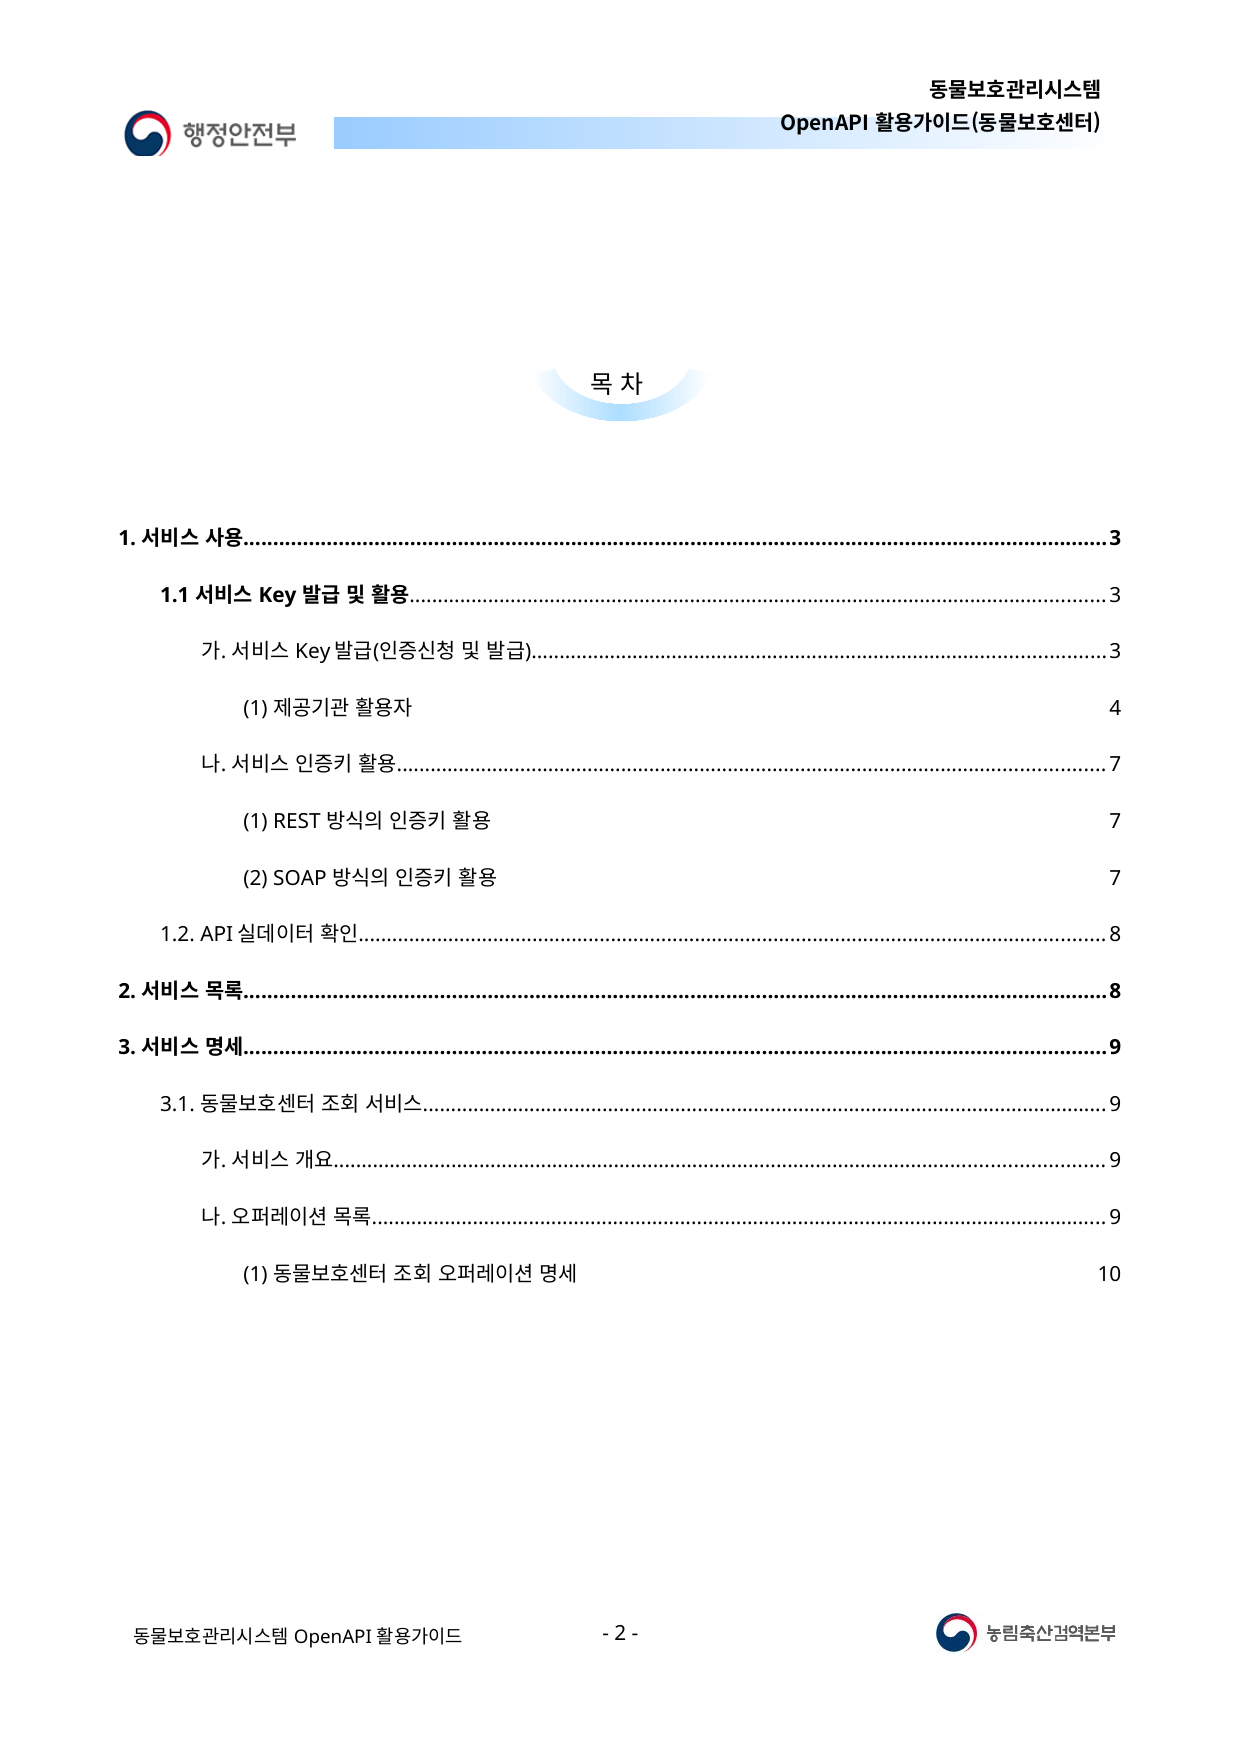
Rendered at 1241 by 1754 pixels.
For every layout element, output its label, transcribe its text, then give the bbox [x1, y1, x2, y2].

text 3. 서비스 명세 9 [118, 1027, 1122, 1064]
text (1) 동물보호센터 조회 오퍼레이션 명세 10 [243, 1253, 1122, 1291]
text 나. 서비스 인증키 활용 7 [201, 744, 1122, 782]
text (1) 제공기관 활용자 4 [243, 688, 1122, 725]
text 가. 서비스 Key발급(인증신청 및 발급) 3 [201, 631, 1122, 668]
text 1.2. API실데이터 확인 8 [160, 914, 1122, 951]
text 3.1. 동물보호센터 조회 서비스 9 [160, 1083, 1122, 1121]
text 나. 오퍼레이션 목록 9 [201, 1197, 1122, 1234]
text 가. 서비스 개요 9 [201, 1140, 1122, 1178]
text 2. 서비스 목록 8 [118, 970, 1122, 1008]
text (2) SOAP 방식의 인증키 활용 7 [243, 857, 1122, 895]
picture [118, 109, 296, 156]
text 1.1 서비스 Key 발급 및 활용 3 [160, 574, 1122, 612]
text 1. 서비스 사용 3 [118, 518, 1122, 555]
picture [936, 1613, 1116, 1654]
text (1) REST 방식의 인증키 활용 7 [243, 801, 1122, 838]
